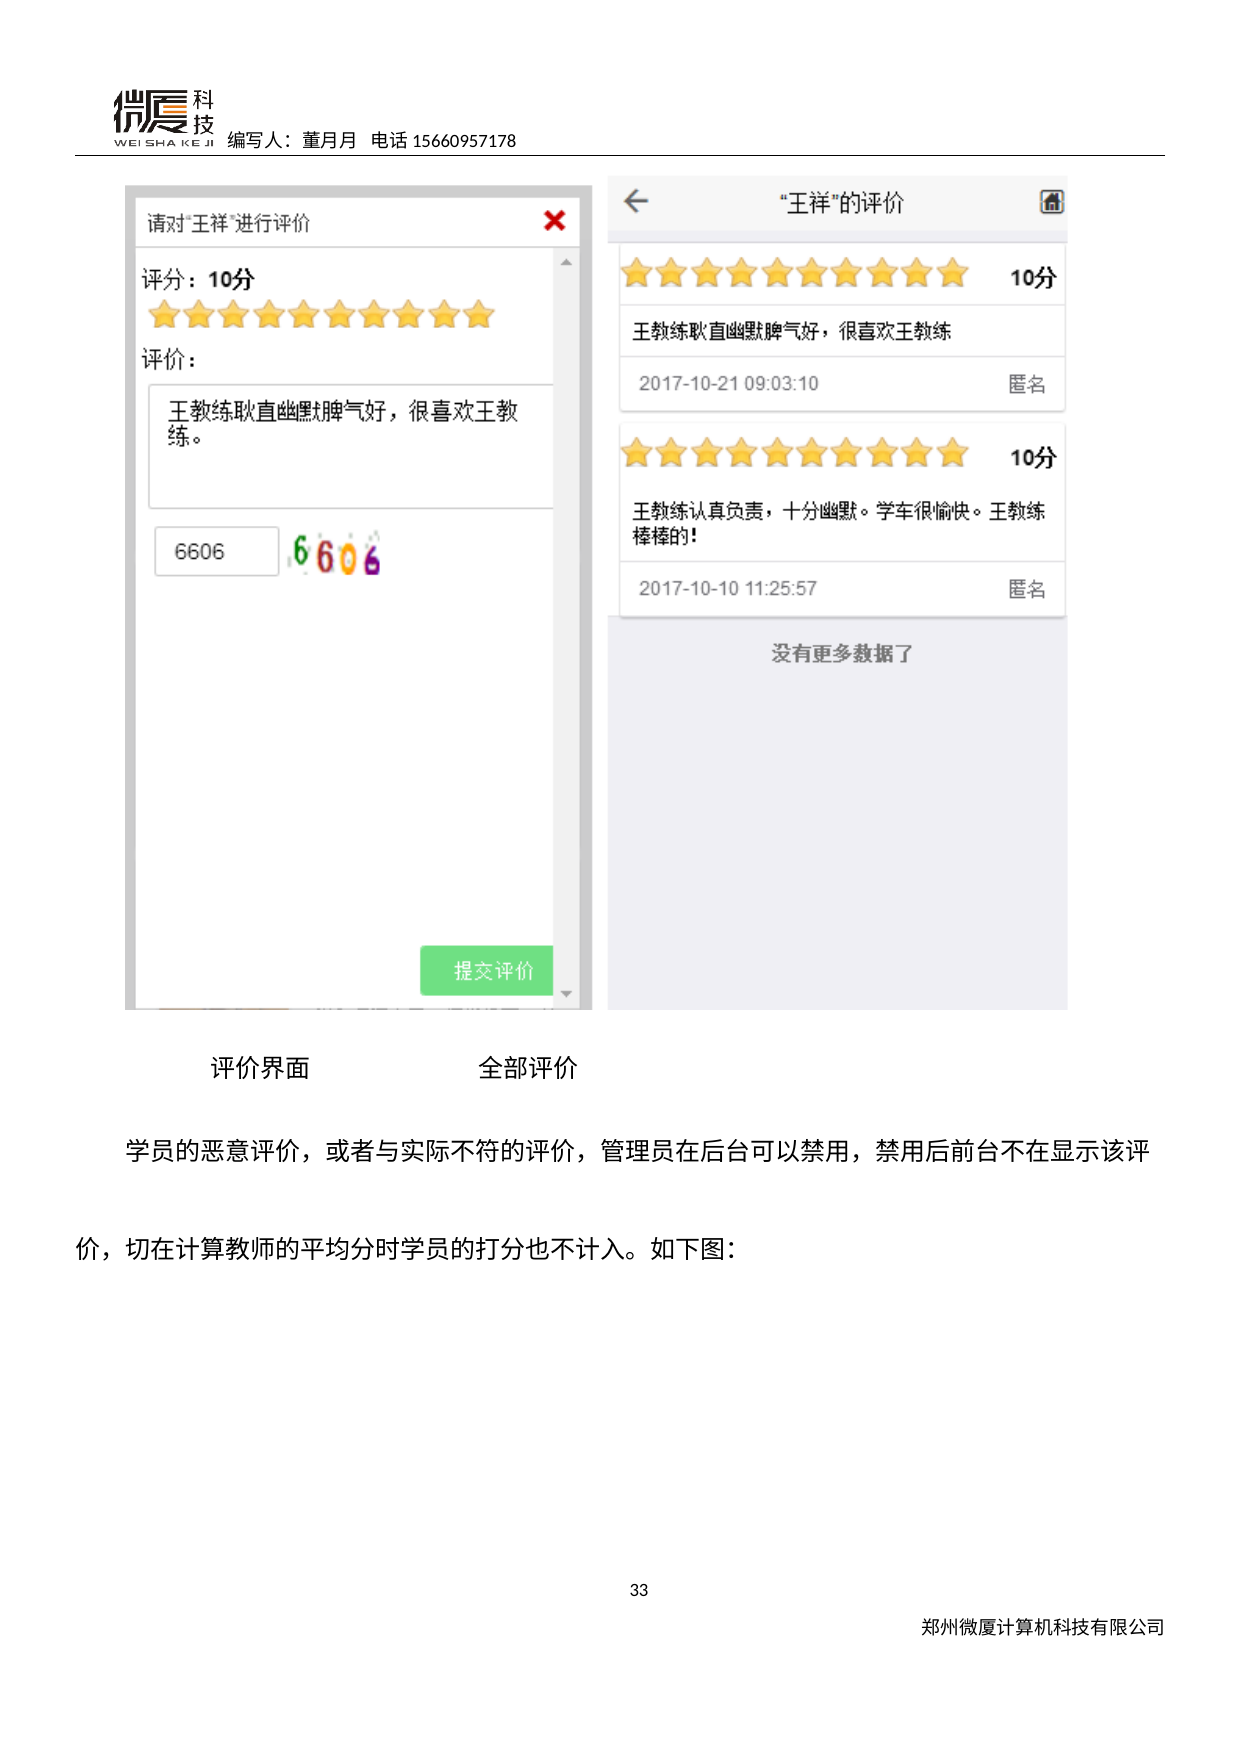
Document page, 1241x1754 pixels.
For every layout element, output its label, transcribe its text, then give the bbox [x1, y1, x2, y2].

text 学员的恶意评价，或者与实际不符的评价，管理员在后台可以禁用，禁用后前台不在显示该评价，切在计算教师的平均分时学员的打分也不计入。如下图： [75, 1117, 1165, 1280]
picture [125, 185, 594, 1010]
picture [605, 173, 1068, 1010]
picture [112, 88, 214, 148]
text 评价界面 全部评价 [75, 1034, 1165, 1099]
